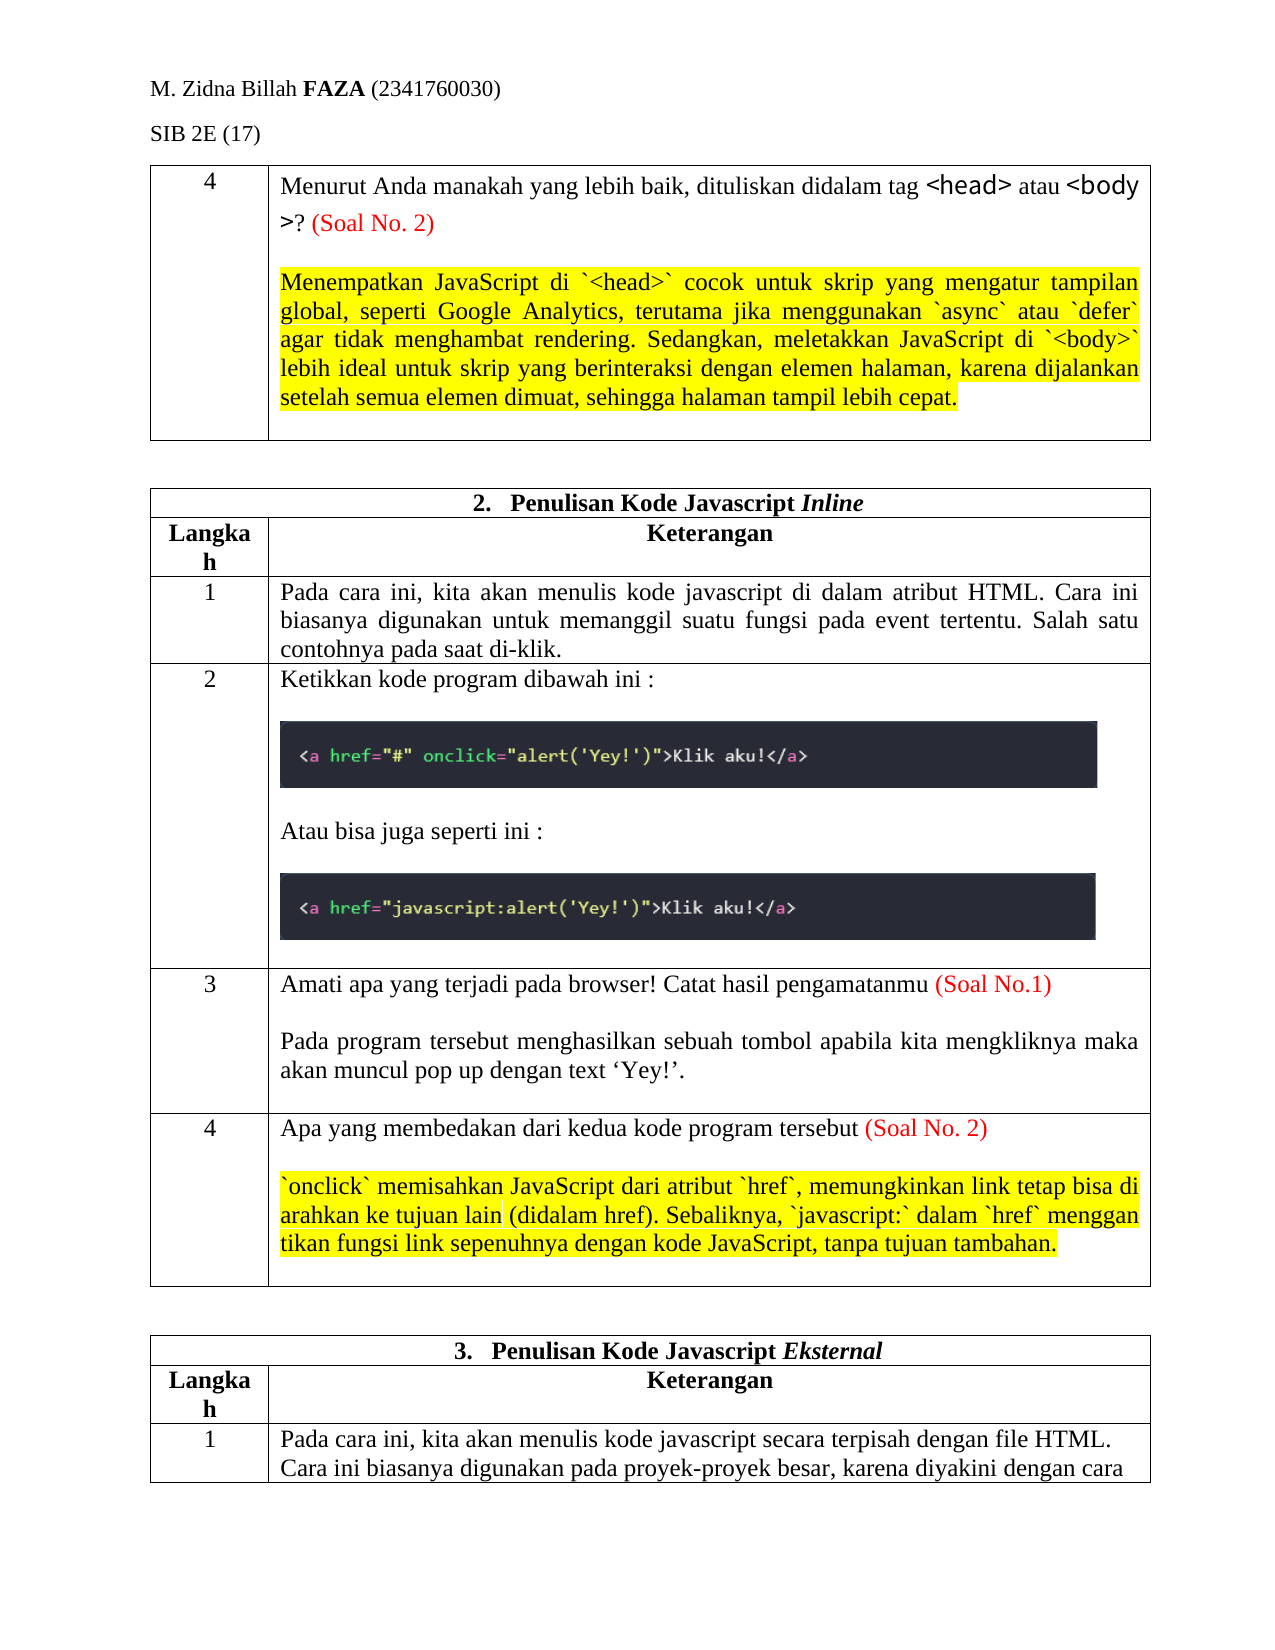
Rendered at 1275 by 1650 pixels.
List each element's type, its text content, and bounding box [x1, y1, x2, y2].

table_cell 2 [151, 664, 268, 968]
table_cell 1 [151, 577, 268, 663]
table_header Penulisan Kode Javascript Inline [151, 489, 1150, 517]
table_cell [269, 1424, 1150, 1482]
table_cell Keterangan [269, 518, 1150, 576]
table_cell Ketikkan kode program dibawah ini : Atau bisa juga seperti ini : [269, 664, 1150, 968]
table_cell Keterangan [269, 1366, 1150, 1423]
picture [280, 721, 1098, 788]
table_cell Amati apa yang terjadi pada browser! Catat hasil pengamatanmu (Soal No.1) Pada program tersebut menghasilkan sebuah tombol apabila kita mengkliknya maka akan muncul pop up dengan text ‘Yey!’. [269, 969, 1150, 1112]
table_cell 4 [151, 166, 268, 439]
table_cell Menurut Anda manakah yang lebih baik, dituliskan didalam tag <head> atau <body>? (Soal No. 2) Menempatkan JavaScript di `<head>` cocok untuk skrip yang mengatur tampilan global, seperti Google Analytics, terutama jika menggunakan `async` atau `defer` agar tidak menghambat rendering. Sedangkan, meletakkan JavaScript di `<body>` lebih ideal untuk skrip yang berinteraksi dengan elemen halaman, karena dijalankan setelah semua elemen dimuat, sehingga halaman tampil lebih cepat. [269, 166, 1150, 439]
table_cell Langkah [151, 1366, 268, 1423]
table_header Penulisan Kode Javascript Eksternal [151, 1336, 1150, 1364]
table_cell Langkah [151, 518, 268, 576]
table_cell Pada cara ini, kita akan menulis kode javascript di dalam atribut HTML. Cara ini biasanya digunakan untuk memanggil suatu fungsi pada event tertentu. Salah satu contohnya pada saat di-klik. [269, 577, 1150, 663]
table_cell 3 [151, 969, 268, 1112]
picture [280, 873, 1096, 940]
table_cell 4 [151, 1114, 268, 1286]
table_cell Apa yang membedakan dari kedua kode program tersebut (Soal No. 2) `onclick` memisahkan JavaScript dari atribut `href`, memungkinkan link tetap bisa diarahkan ke tujuan lain (didalam href). Sebaliknya, `javascript:` dalam `href` menggantikan fungsi link sepenuhnya dengan kode JavaScript, tanpa tujuan tambahan. [269, 1114, 1150, 1286]
table_cell 1 [151, 1424, 268, 1482]
